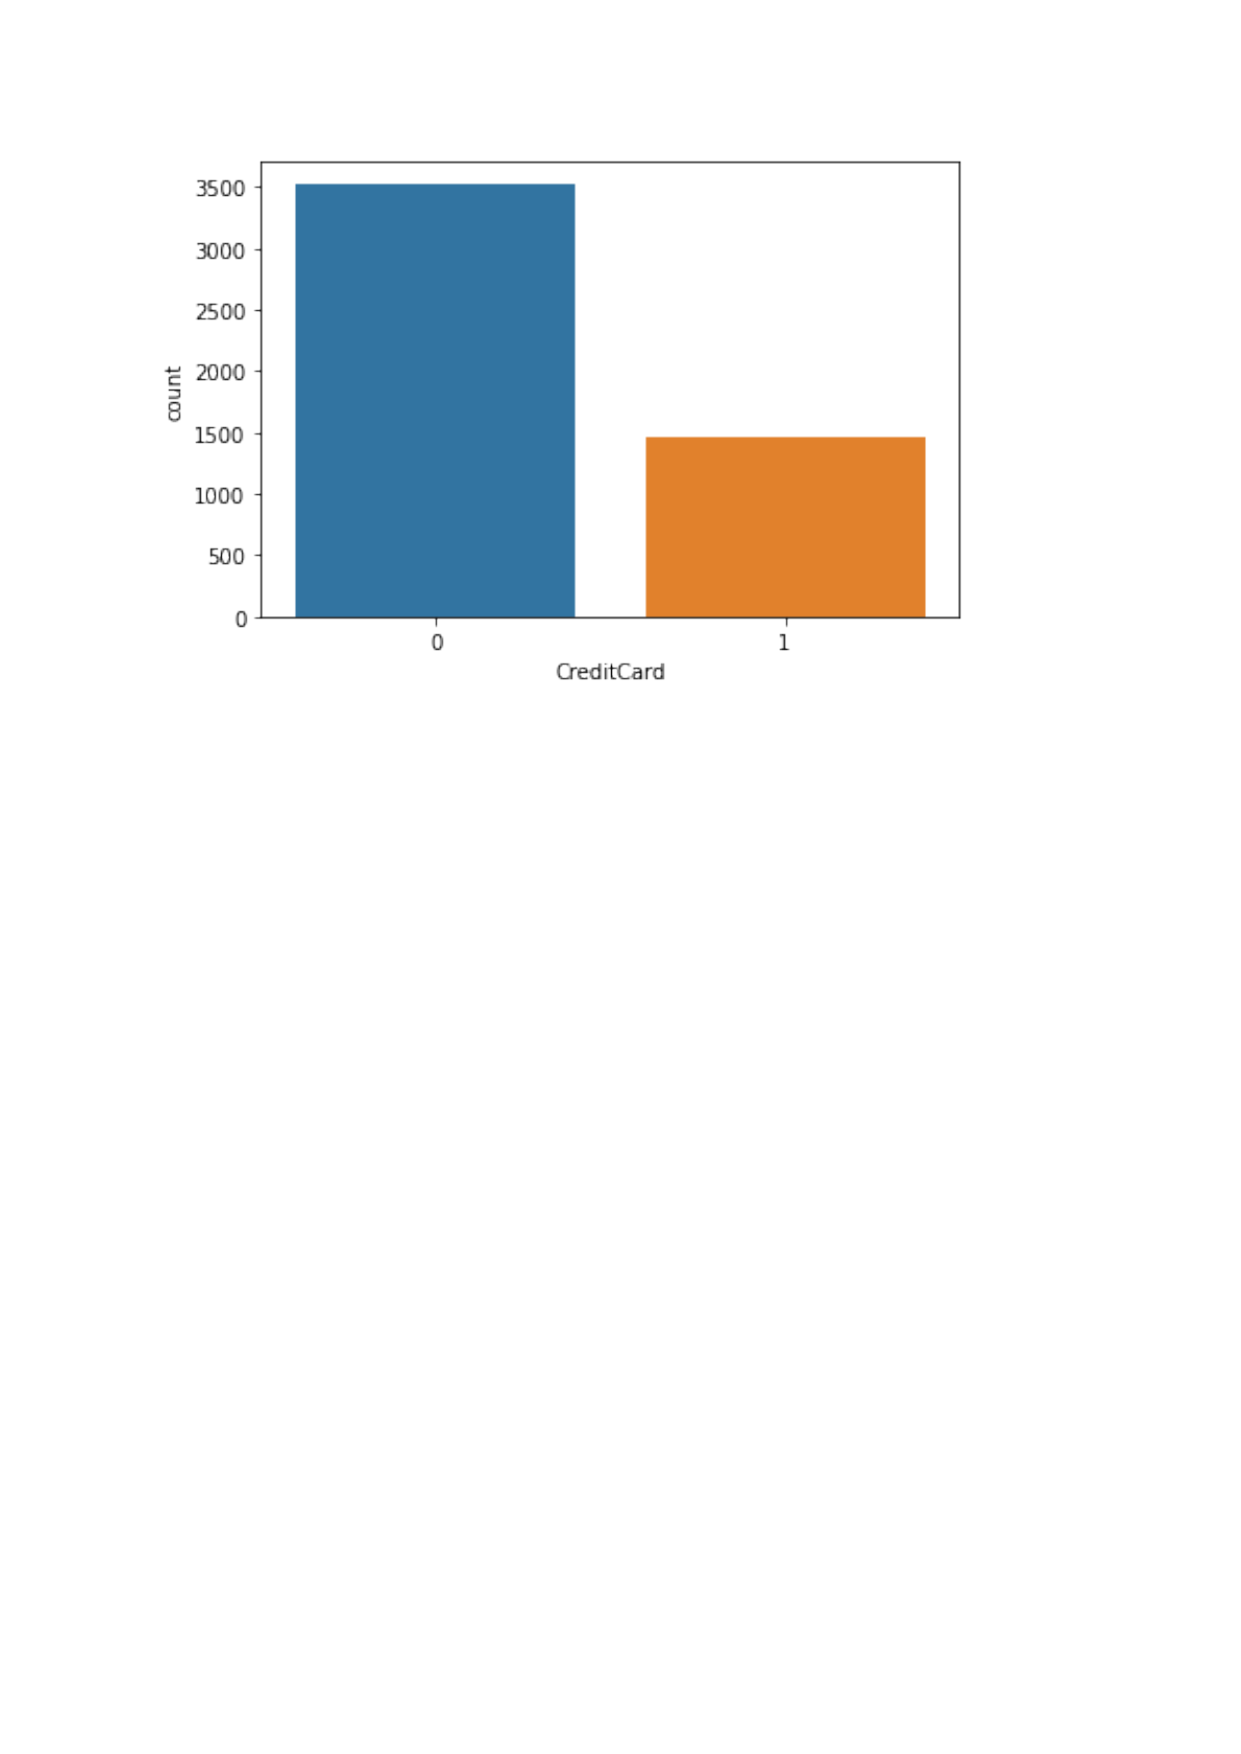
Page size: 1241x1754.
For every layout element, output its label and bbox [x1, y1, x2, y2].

picture [150, 150, 974, 697]
